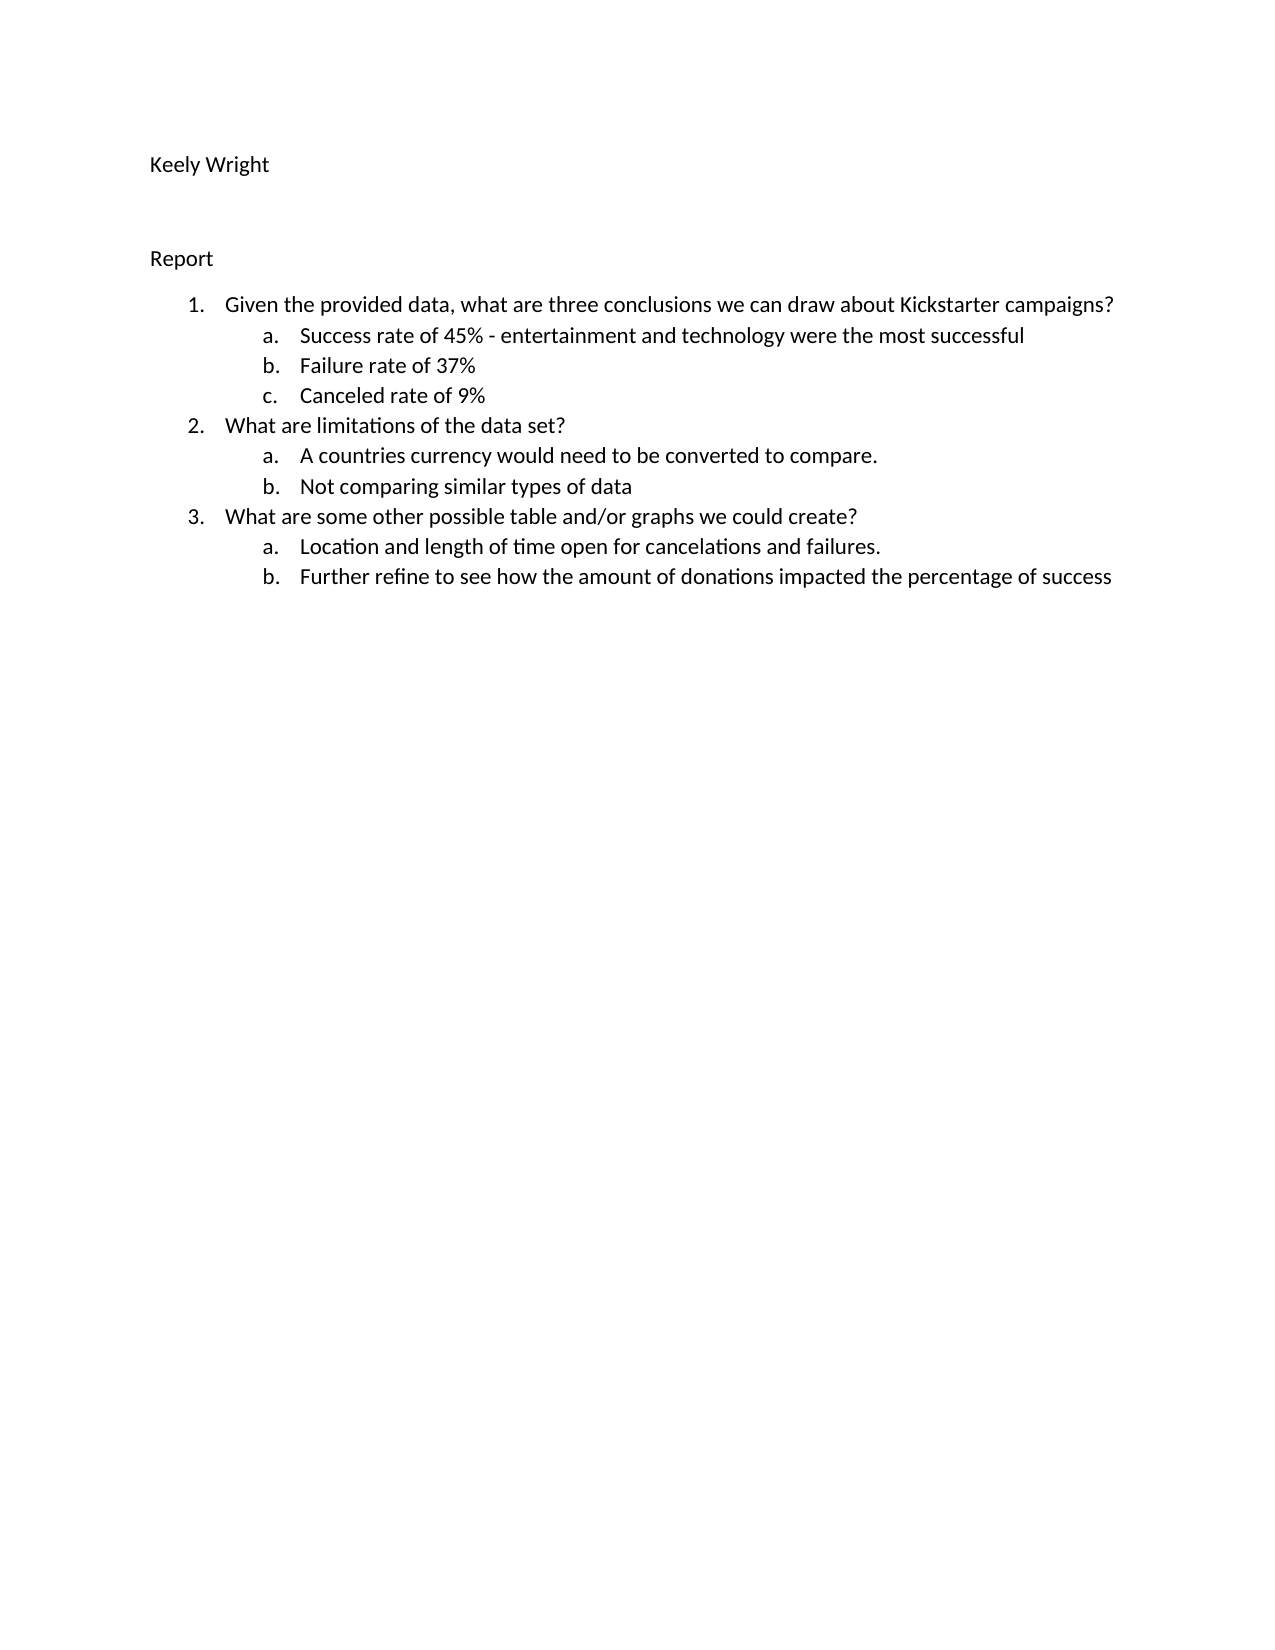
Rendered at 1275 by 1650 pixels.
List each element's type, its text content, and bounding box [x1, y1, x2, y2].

text Report [150, 244, 1125, 272]
list What are limitations of the data set? [187, 411, 1125, 439]
list Further refine to see how the amount of donations impacted the percentage of success [262, 562, 1125, 591]
list Canceled rate of 9% [262, 381, 1125, 409]
list Given the provided data, what are three conclusions we can draw about Kickstarter campaigns? [187, 291, 1125, 319]
list What are some other possible table and/or graphs we could create? [187, 502, 1125, 530]
list Location and length of time open for cancelations and failures. [262, 532, 1125, 560]
list Success rate of 45% - entertainment and technology were the most successful [262, 321, 1125, 349]
list Not comparing similar types of data [262, 472, 1125, 500]
text Keely Wright [150, 150, 1125, 178]
list Failure rate of 37% [262, 351, 1125, 379]
list A countries currency would need to be converted to compare. [262, 442, 1125, 470]
